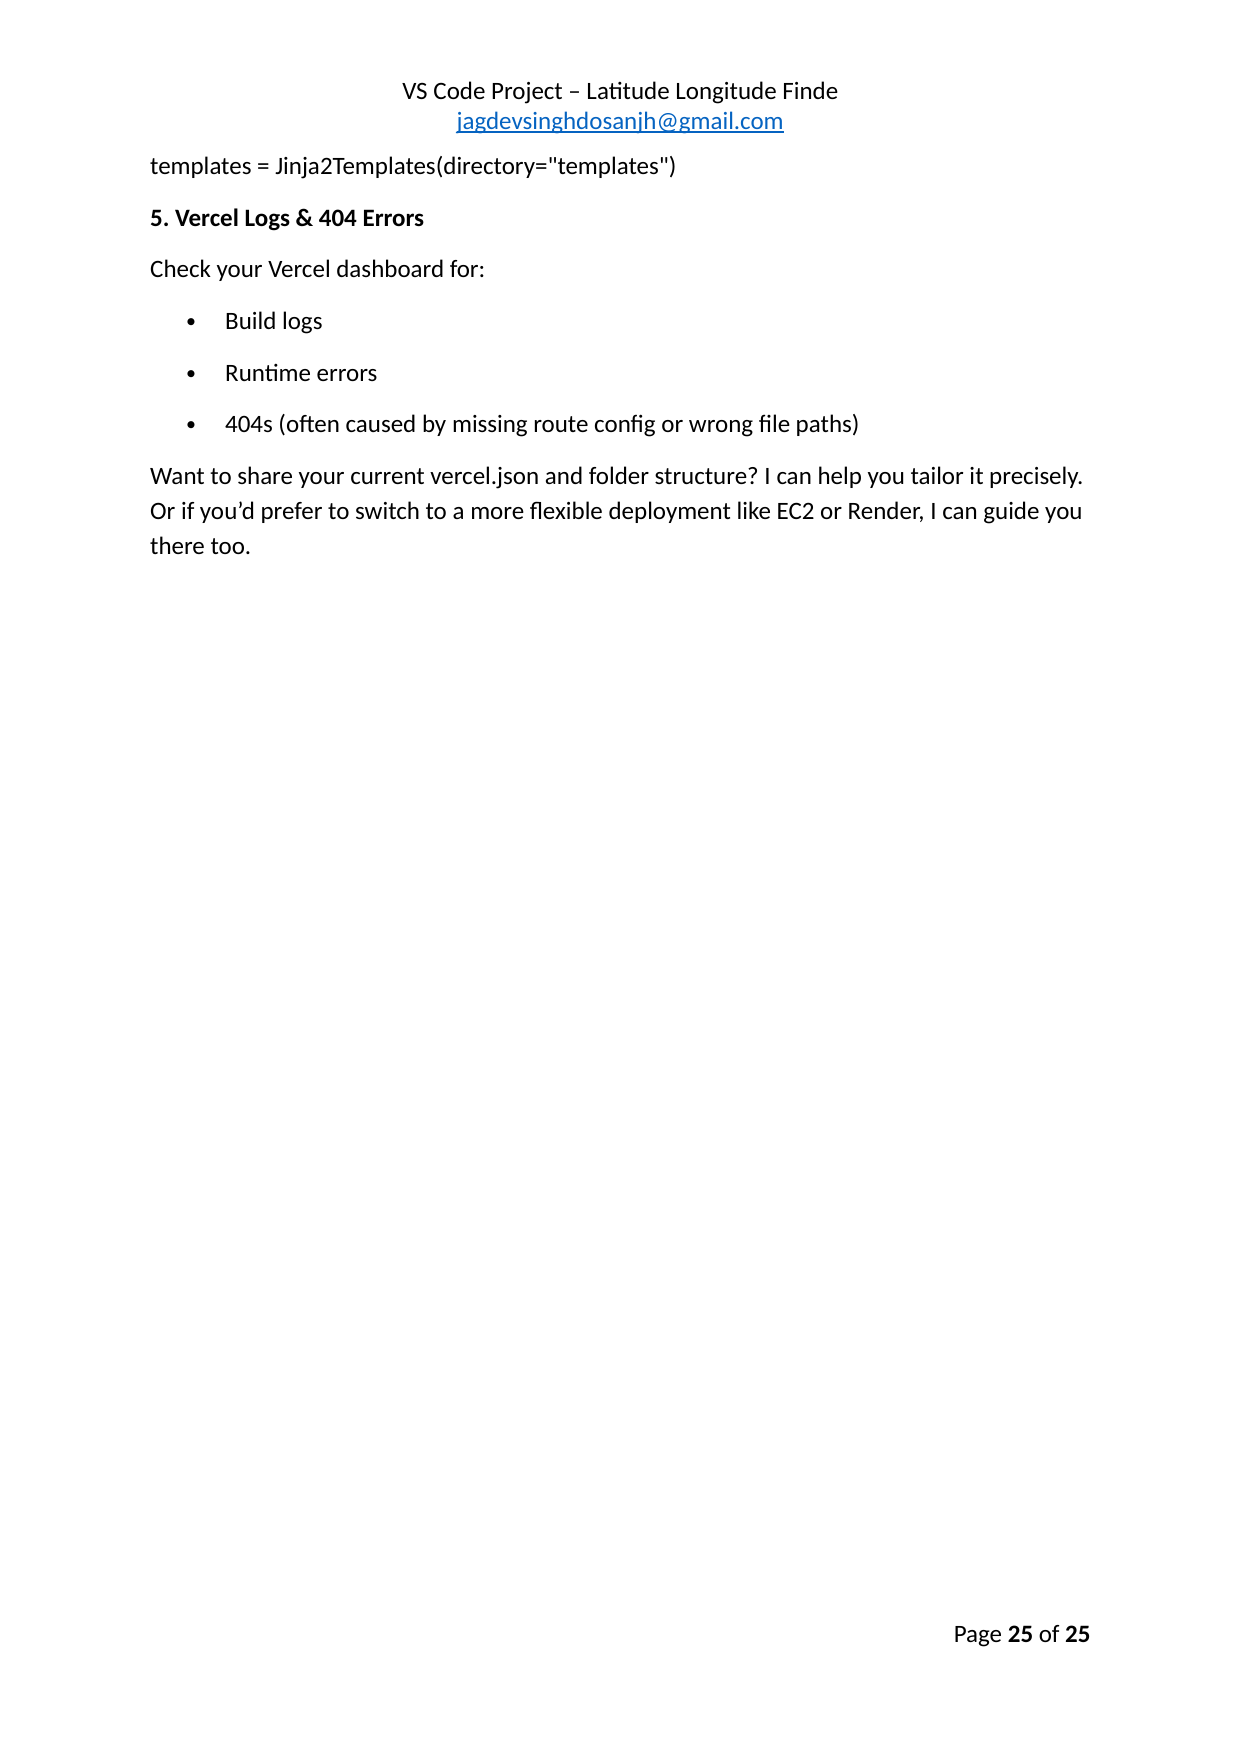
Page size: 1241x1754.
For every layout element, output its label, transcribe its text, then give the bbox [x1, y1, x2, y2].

list 404s (often caused by missing route config or wrong file paths) [187, 408, 1090, 439]
text Check your Vercel dashboard for: [150, 253, 1090, 284]
text templates = Jinja2Templates(directory="templates") [150, 150, 1090, 181]
list Runtime errors [187, 357, 1090, 387]
text 5. Vercel Logs & 404 Errors [150, 202, 1090, 232]
text Want to share your current vercel.json and folder structure? I can help you tailor it precisely. Or if you’d prefer to switch to a more flexible deployment like EC2 or Render, I can guide you there too. [150, 460, 1090, 561]
list Build logs [187, 305, 1090, 336]
